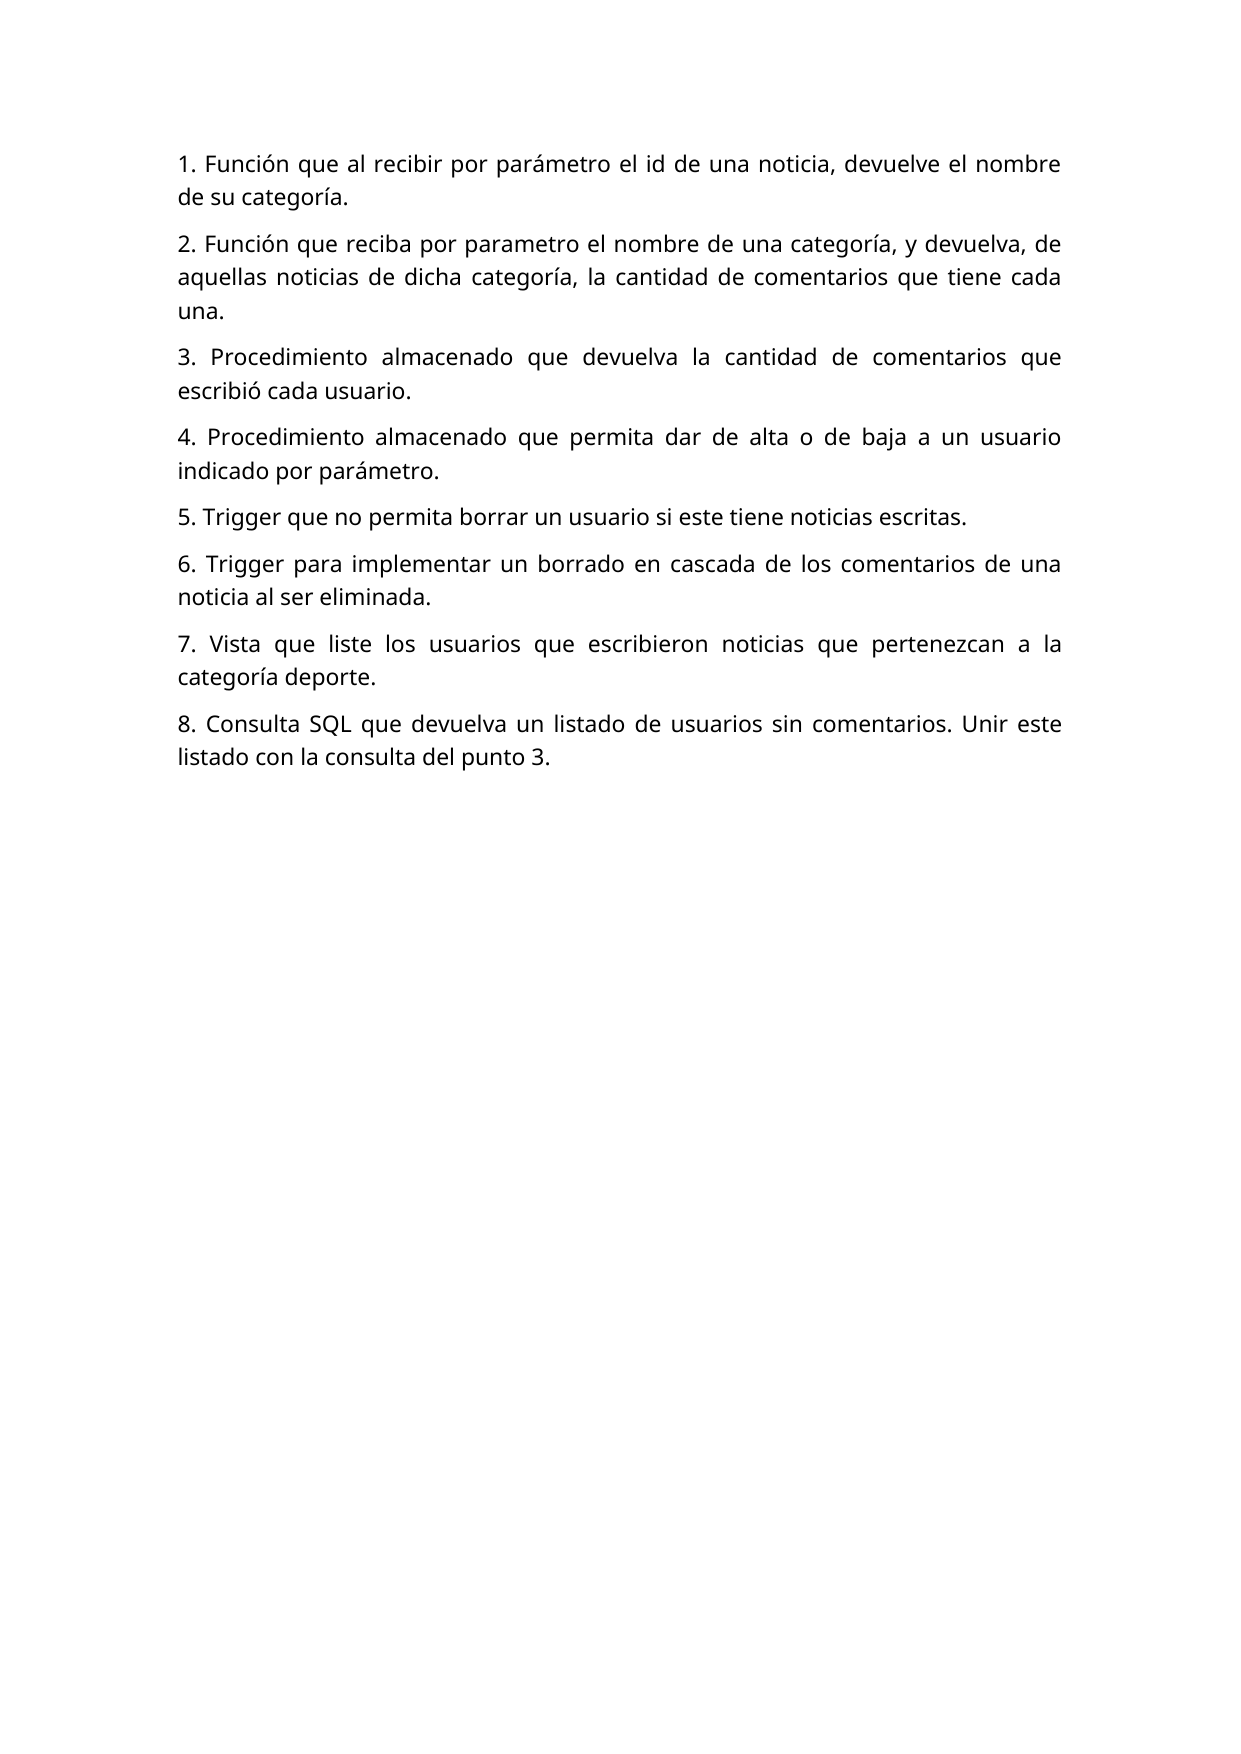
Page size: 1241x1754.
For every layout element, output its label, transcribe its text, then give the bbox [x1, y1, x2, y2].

text 3. Procedimiento almacenado que devuelva la cantidad de comentarios que escribió cada usuario. [177, 341, 1063, 406]
text 8. Consulta SQL que devuelva un listado de usuarios sin comentarios. Unir este listado con la consulta del punto 3. [177, 708, 1063, 773]
text 2. Función que reciba por parametro el nombre de una categoría, y devuelva, de aquellas noticias de dicha categoría, la cantidad de comentarios que tiene cada una. [177, 228, 1063, 326]
text 4. Procedimiento almacenado que permita dar de alta o de baja a un usuario indicado por parámetro. [177, 421, 1063, 486]
text 5. Trigger que no permita borrar un usuario si este tiene noticias escritas. [177, 501, 1063, 533]
text 1. Función que al recibir por parámetro el id de una noticia, devuelve el nombre de su categoría. [177, 148, 1063, 213]
text 7. Vista que liste los usuarios que escribieron noticias que pertenezcan a la categoría deporte. [177, 628, 1063, 693]
text 6. Trigger para implementar un borrado en cascada de los comentarios de una noticia al ser eliminada. [177, 548, 1063, 613]
